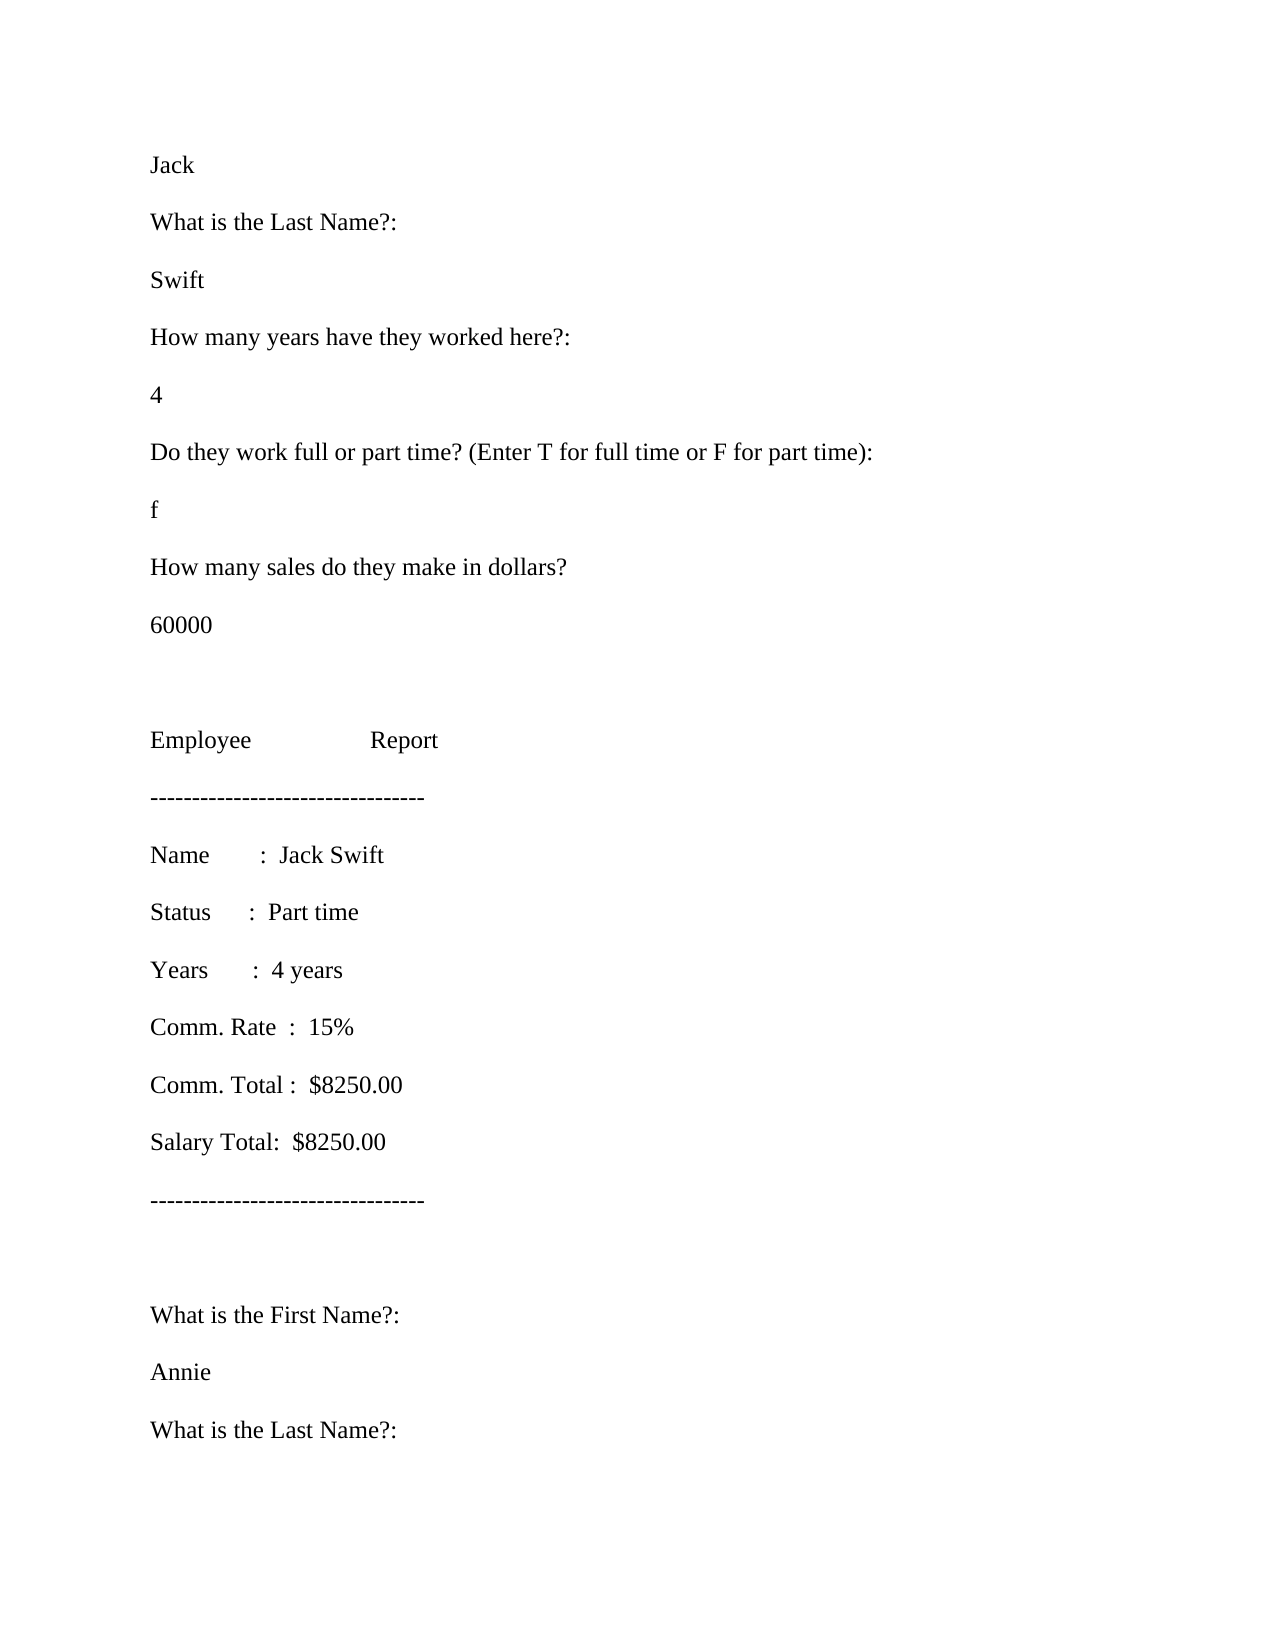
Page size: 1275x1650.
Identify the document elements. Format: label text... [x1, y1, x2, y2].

text f [150, 495, 1125, 524]
text How many years have they worked here?: [150, 322, 1125, 351]
text How many sales do they make in dollars? [150, 552, 1125, 581]
text Jack [150, 150, 1125, 179]
text What is the First Name?: [150, 1300, 1125, 1329]
text Status : Part time [150, 897, 1125, 926]
text 60000 [150, 610, 1125, 639]
text Salary Total: $8250.00 [150, 1127, 1125, 1156]
text Comm. Rate : 15% [150, 1012, 1125, 1041]
text Annie [150, 1357, 1125, 1386]
text --------------------------------- [150, 1185, 1125, 1214]
text Swift [150, 265, 1125, 294]
text Do they work full or part time? (Enter T for full time or F for part time): [150, 437, 1125, 466]
text Name : Jack Swift [150, 840, 1125, 869]
text --------------------------------- [150, 782, 1125, 811]
text Years : 4 years [150, 955, 1125, 984]
text What is the Last Name?: [150, 1415, 1125, 1444]
text What is the Last Name?: [150, 207, 1125, 236]
text 4 [150, 380, 1125, 409]
text Employee Report [150, 725, 1125, 754]
text Comm. Total : $8250.00 [150, 1070, 1125, 1099]
